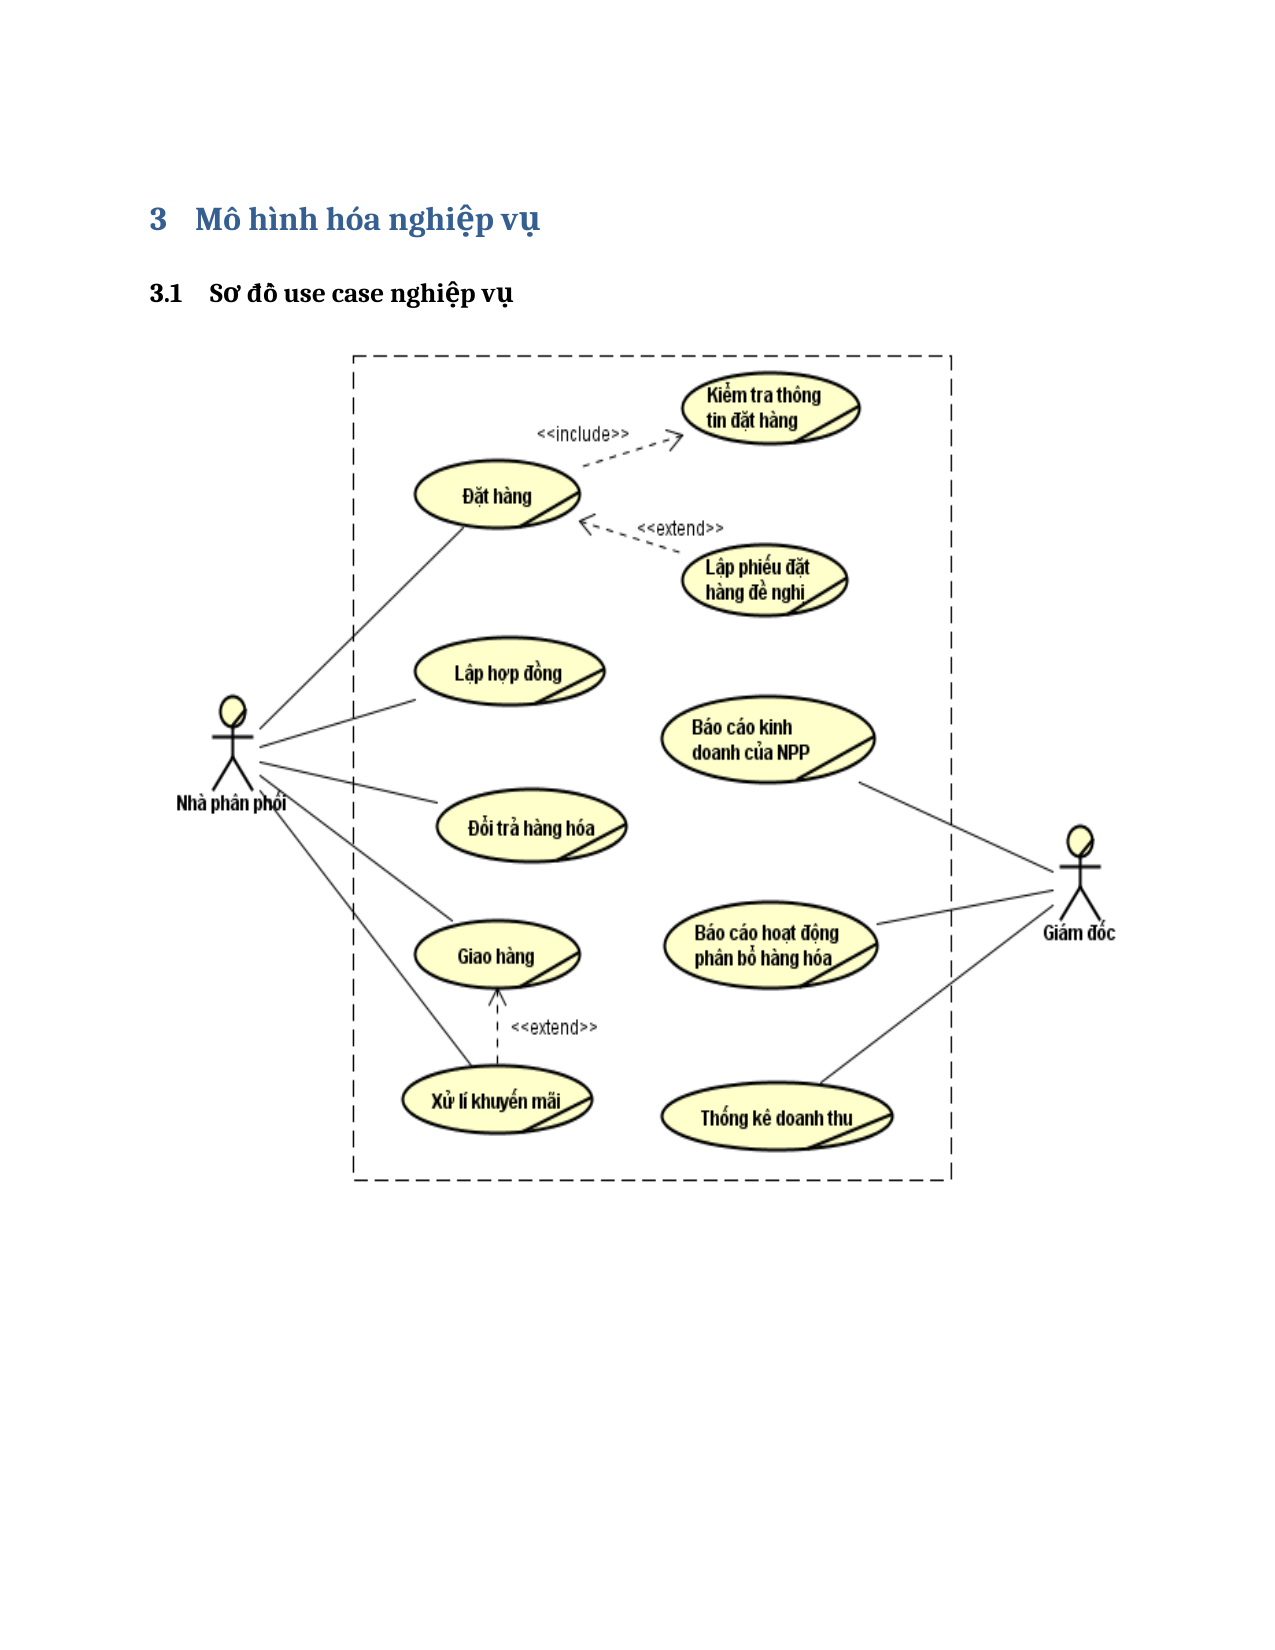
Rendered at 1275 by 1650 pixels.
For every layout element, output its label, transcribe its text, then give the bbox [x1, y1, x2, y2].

subtitle Mô hình hóa nghiệp vụ [150, 200, 1125, 238]
subtitle Sơ đồ use case nghiệp vụ [150, 278, 1125, 309]
picture [150, 337, 1125, 1195]
